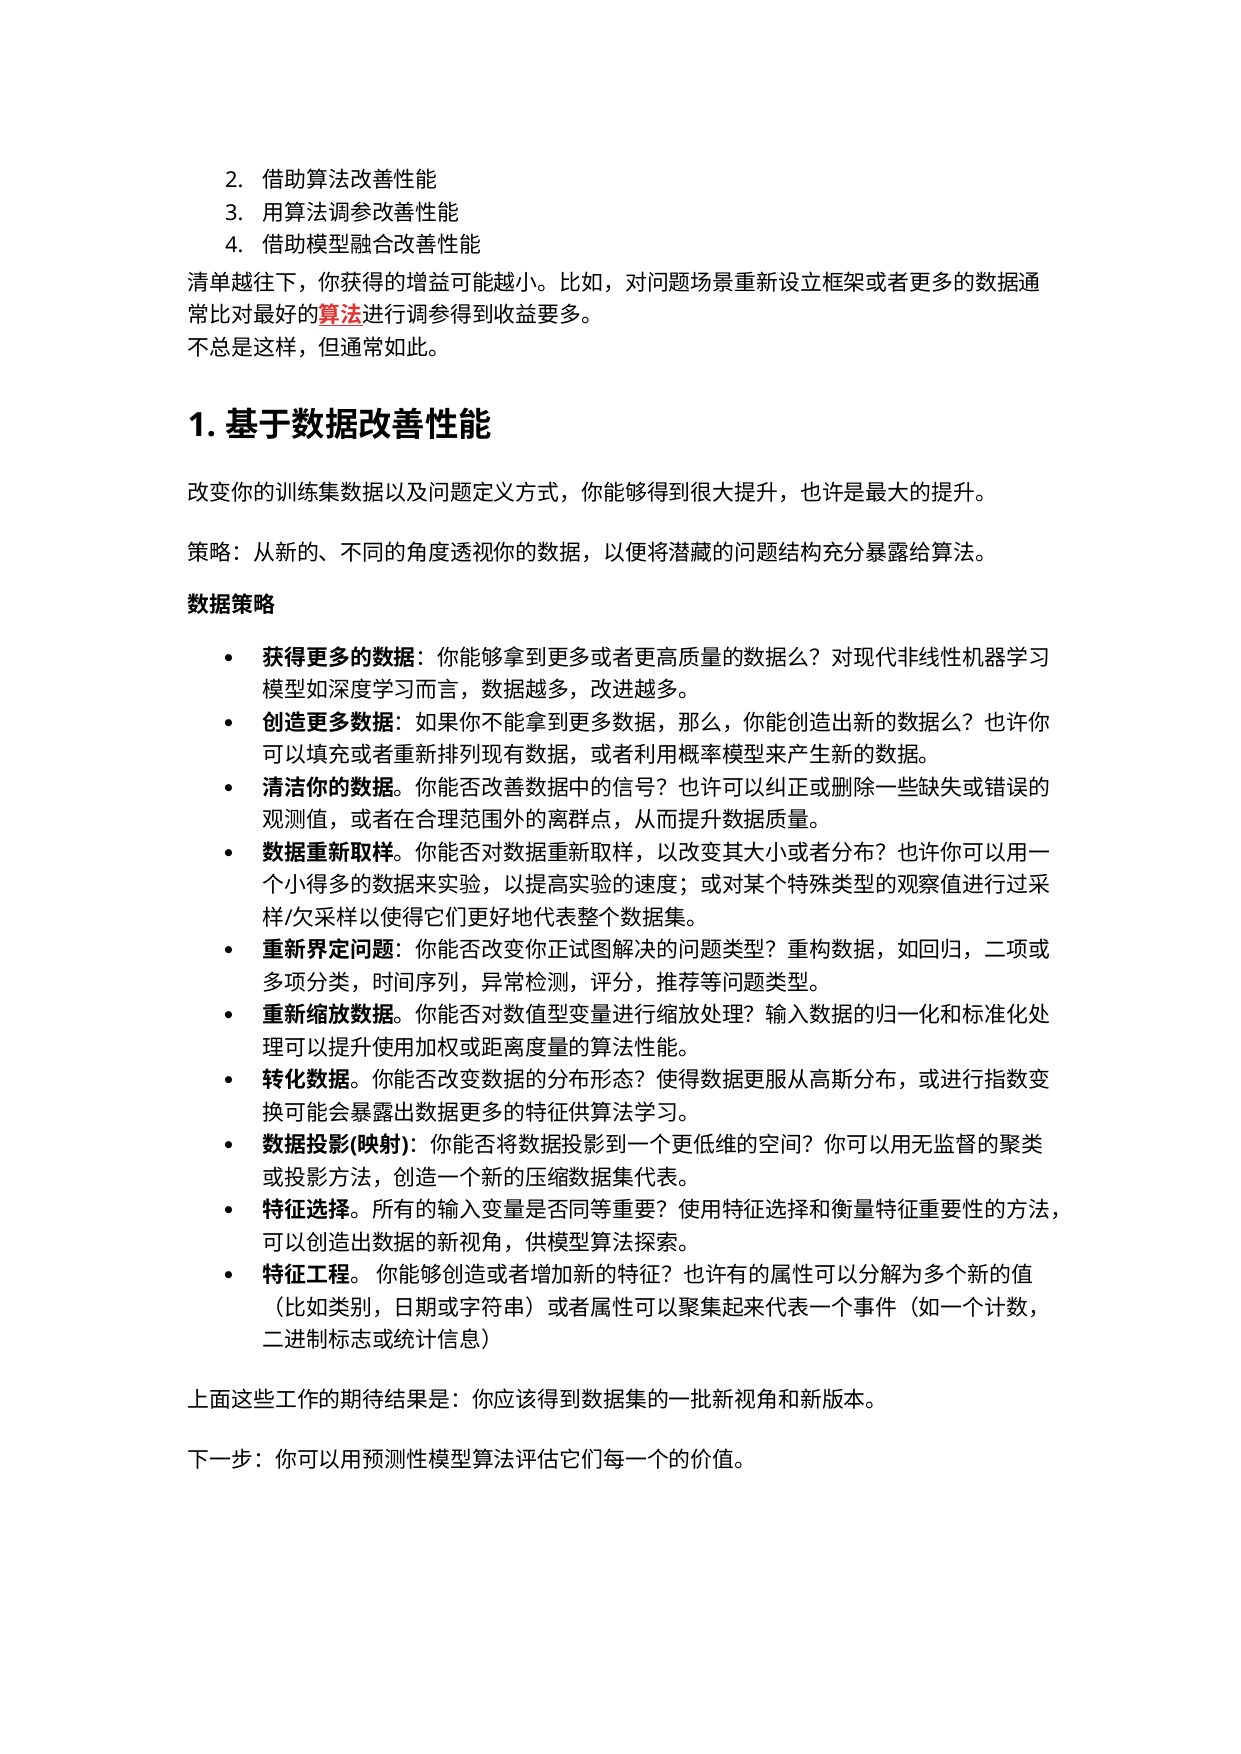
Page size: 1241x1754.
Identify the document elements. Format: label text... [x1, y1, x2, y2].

text 上面这些工作的期待结果是：你应该得到数据集的一批新视角和新版本。 [187, 1382, 1053, 1414]
list 数据投影(映射)：你能否将数据投影到一个更低维的空间？你可以用无监督的聚类或投影方法，创造一个新的压缩数据集代表。 [225, 1127, 1053, 1192]
list 重新界定问题：你能否改变你正试图解决的问题类型？重构数据，如回归，二项或多项分类，时间序列，异常检测，评分，推荐等问题类型。 [225, 932, 1053, 997]
subtitle 1. 基于数据改善性能 [187, 389, 1053, 454]
list 借助算法改善性能 [225, 162, 1053, 194]
list 创造更多数据：如果你不能拿到更多数据，那么，你能创造出新的数据么？也许你可以填充或者重新排列现有数据，或者利用概率模型来产生新的数据。 [225, 704, 1053, 769]
list 特征工程。 你能够创造或者增加新的特征？也许有的属性可以分解为多个新的值（比如类别，日期或字符串）或者属性可以聚集起来代表一个事件（如一个计数，二进制标志或统计信息） [225, 1257, 1053, 1354]
list 用算法调参改善性能 [225, 194, 1053, 227]
text 下一步：你可以用预测性模型算法评估它们每一个的价值。 [187, 1442, 1053, 1474]
list 重新缩放数据。你能否对数值型变量进行缩放处理？输入数据的归一化和标准化处理可以提升使用加权或距离度量的算法性能。 [225, 997, 1053, 1062]
list 借助模型融合改善性能 [225, 227, 1053, 259]
list 特征选择。所有的输入变量是否同等重要？使用特征选择和衡量特征重要性的方法，可以创造出数据的新视角，供模型算法探索。 [225, 1192, 1053, 1257]
text 改变你的训练集数据以及问题定义方式，你能够得到很大提升，也许是最大的提升。 [187, 474, 1053, 507]
list 转化数据。你能否改变数据的分布形态？使得数据更服从高斯分布，或进行指数变换可能会暴露出数据更多的特征供算法学习。 [225, 1062, 1053, 1127]
subtitle 数据策略 [187, 587, 1053, 619]
list 获得更多的数据：你能够拿到更多或者更高质量的数据么？对现代非线性机器学习模型如深度学习而言，数据越多，改进越多。 [225, 639, 1053, 704]
list 数据重新取样。你能否对数据重新取样，以改变其大小或者分布？也许你可以用一个小得多的数据来实验，以提高实验的速度；或对某个特殊类型的观察值进行过采样/欠采样以使得它们更好地代表整个数据集。 [225, 834, 1053, 932]
text 清单越往下，你获得的增益可能越小。比如，对问题场景重新设立框架或者更多的数据通常比对最好的算法进行调参得到收益要多。 不总是这样，但通常如此。 [187, 264, 1053, 362]
text 策略：从新的、不同的角度透视你的数据，以便将潜藏的问题结构充分暴露给算法。 [187, 534, 1053, 567]
list 清洁你的数据。你能否改善数据中的信号？也许可以纠正或删除一些缺失或错误的观测值，或者在合理范围外的离群点，从而提升数据质量。 [225, 769, 1053, 834]
